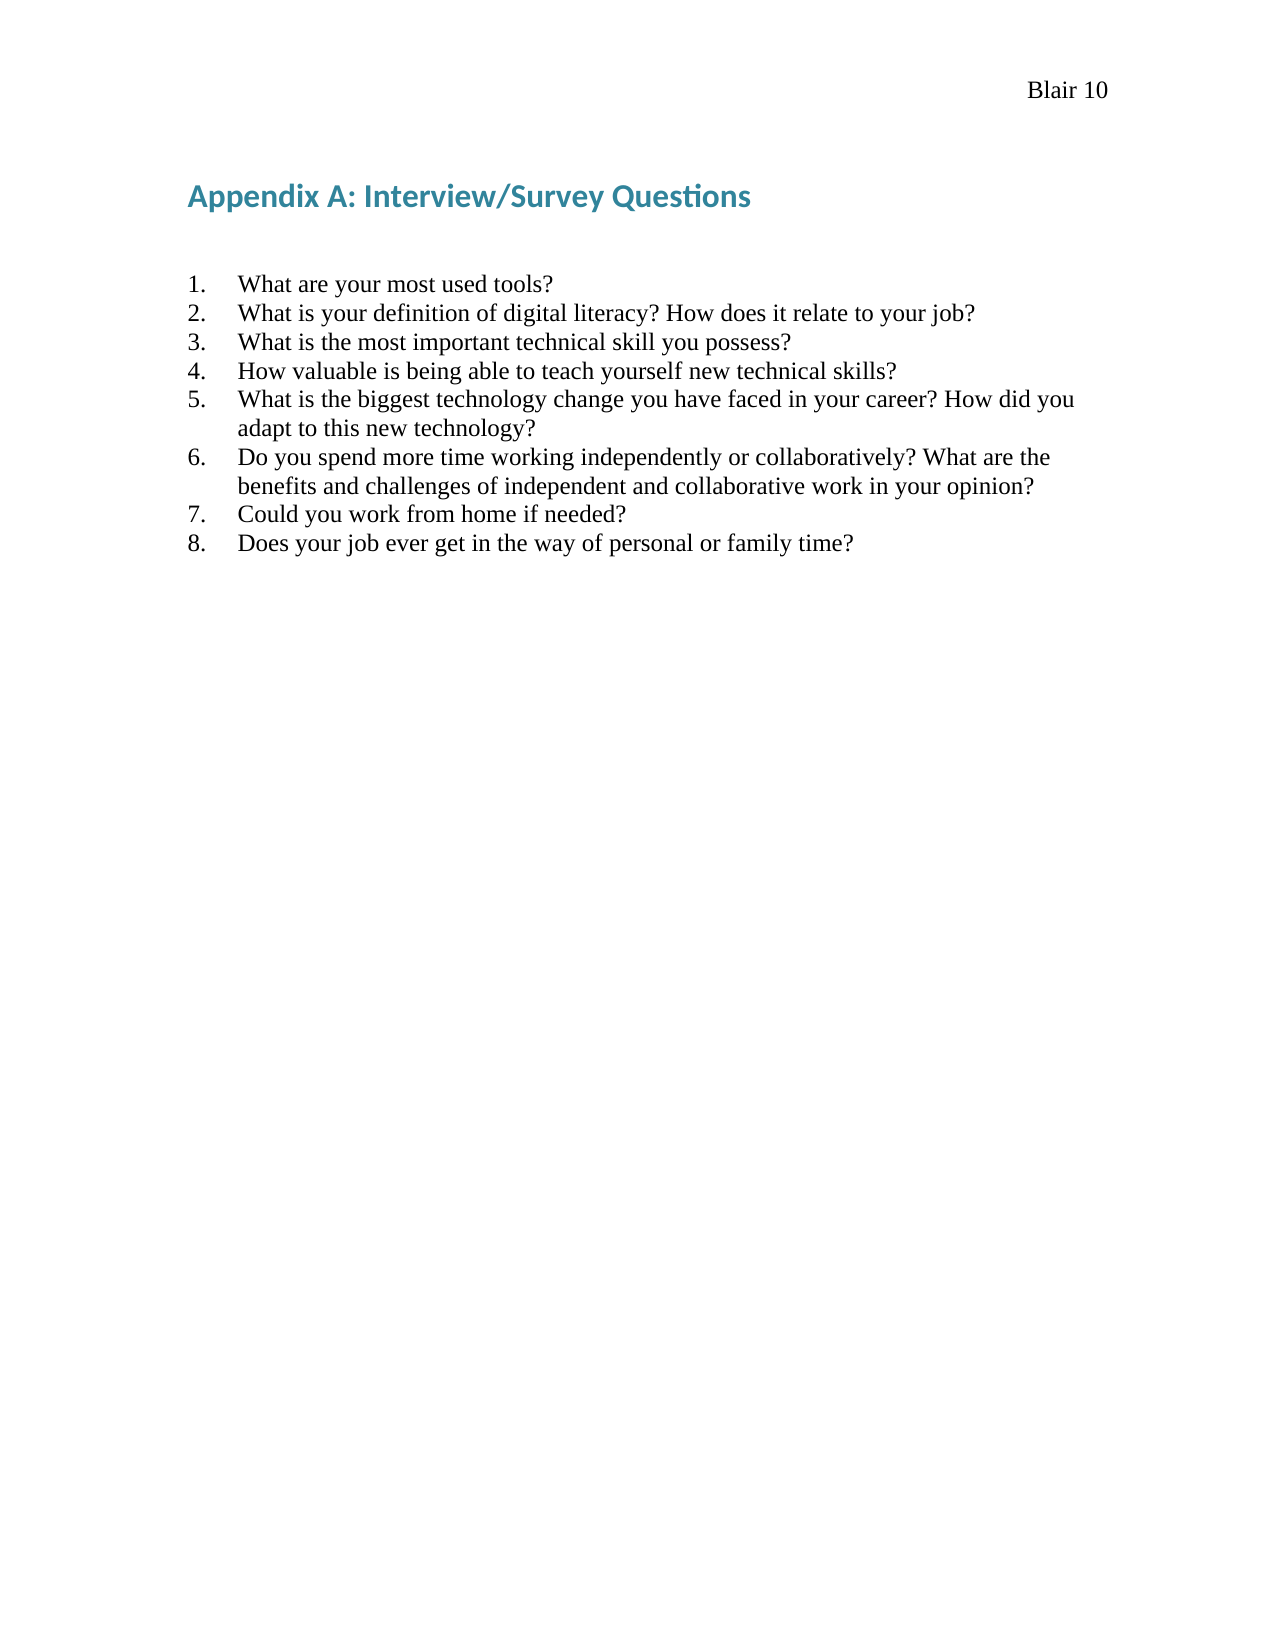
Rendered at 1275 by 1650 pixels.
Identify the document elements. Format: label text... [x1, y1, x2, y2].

subtitle Appendix A: Interview/Survey Questions [187, 175, 1087, 216]
list What is your definition of digital literacy? How does it relate to your job? [187, 298, 1087, 327]
list Does your job ever get in the way of personal or family time? [187, 528, 1087, 557]
list What is the biggest technology change you have faced in your career? How did you adapt to this new technology? [187, 384, 1087, 442]
list Could you work from home if needed? [187, 499, 1087, 528]
list Do you spend more time working independently or collaboratively? What are the benefits and challenges of independent and collaborative work in your opinion? [187, 442, 1087, 499]
list What is the most important technical skill you possess? [187, 327, 1087, 356]
list How valuable is being able to teach yourself new technical skills? [187, 356, 1087, 384]
list What are your most used tools? [187, 269, 1087, 298]
